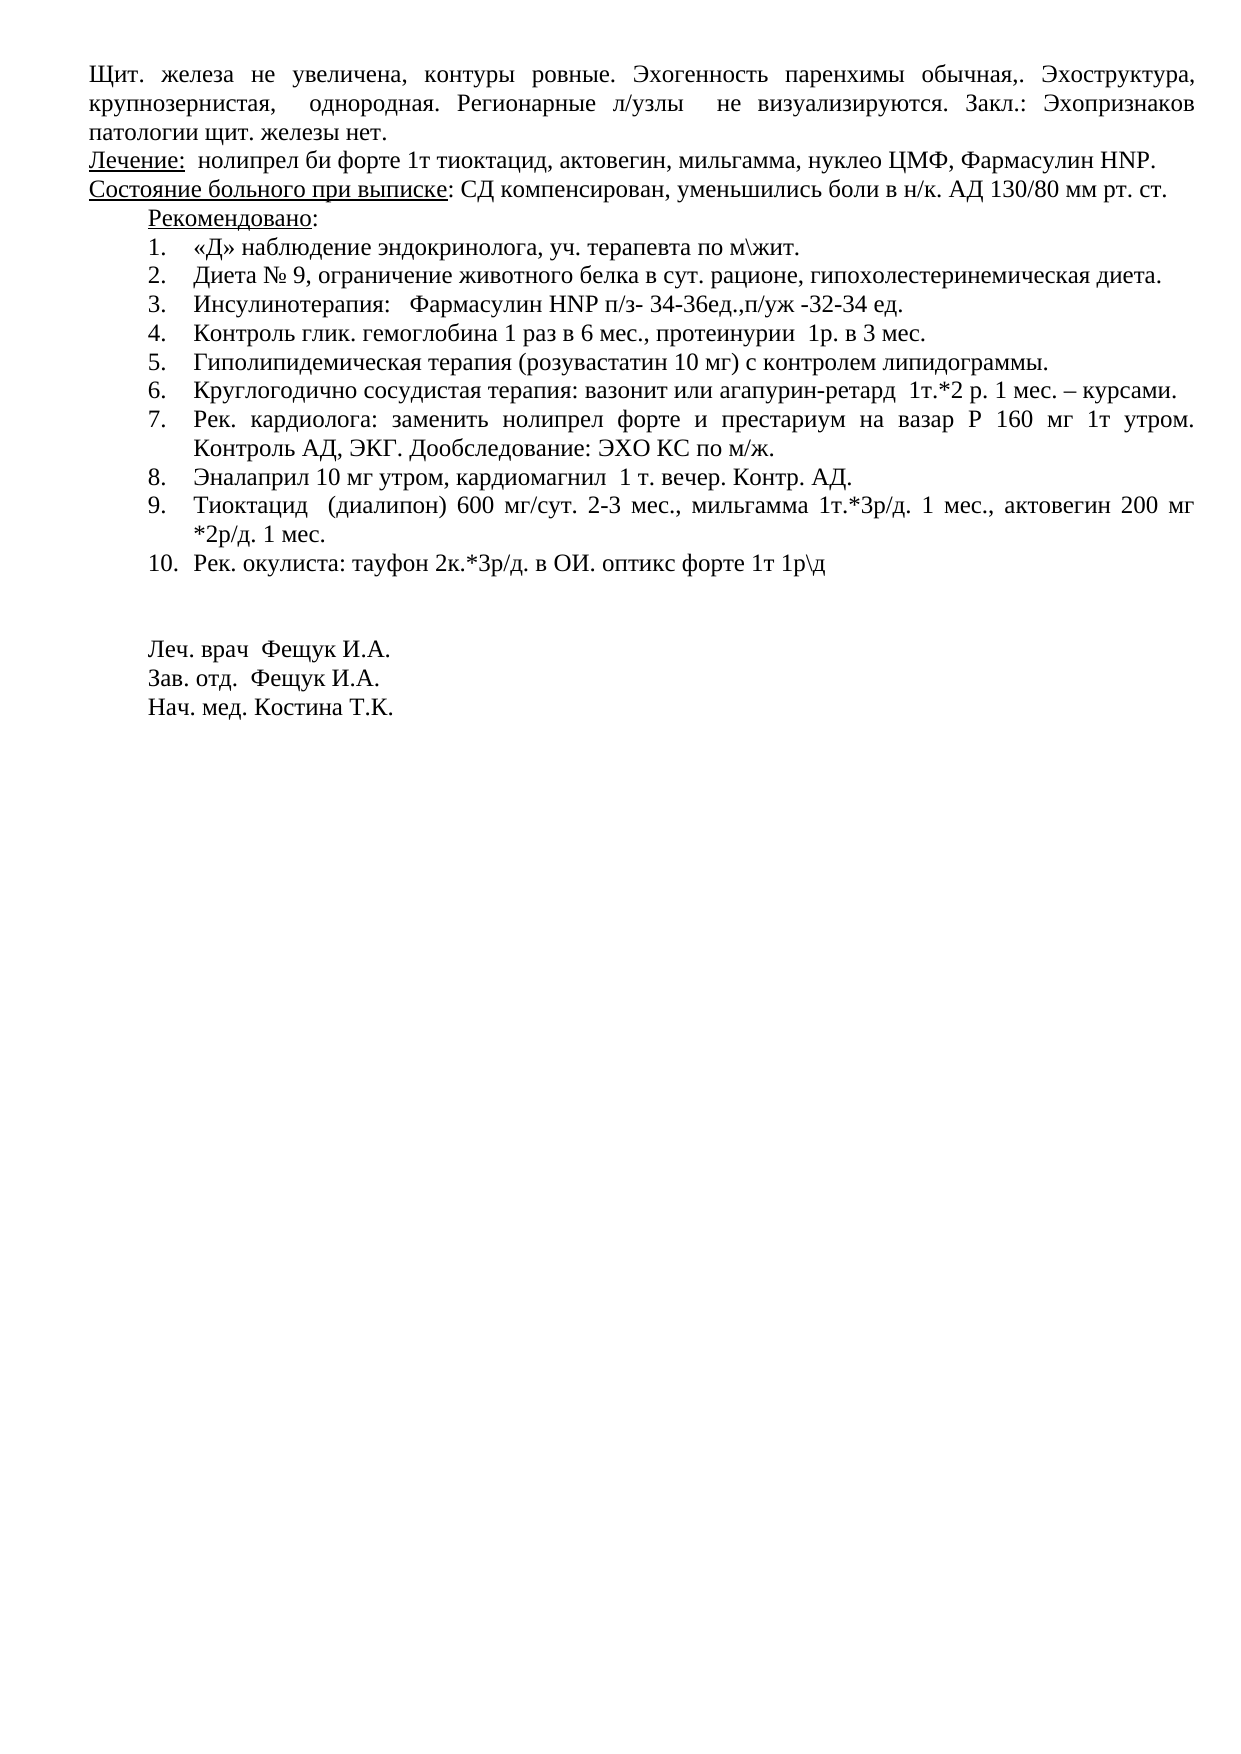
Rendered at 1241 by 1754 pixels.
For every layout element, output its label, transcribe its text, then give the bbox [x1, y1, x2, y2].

list Рек. кардиолога: заменить нолипрел форте и престариум на вазар Р 160 мг 1т утром. Контроль АД, ЭКГ. Дообследование: ЭХО КС по м/ж. [148, 404, 1196, 462]
list Эналаприл 10 мг утром, кардиомагнил 1 т. вечер. Контр. АД. [148, 462, 1196, 490]
list Круглогодично сосудистая терапия: вазонит или агапурин-ретард 1т.*2 р. 1 мес. – курсами. [148, 375, 1196, 404]
text Рекомендовано: [148, 203, 1196, 232]
list Рек. окулиста: тауфон 2к.*3р/д. в ОИ. оптикс форте 1т 1р\д [148, 548, 1196, 577]
list Гиполипидемическая терапия (розувастатин 10 мг) с контролем липидограммы. [148, 347, 1196, 375]
text Лечение: нолипрел би форте 1т тиоктацид, актовегин, мильгамма, нуклео ЦМФ, Фармасулин НNР. [89, 145, 1196, 174]
list Тиоктацид (диалипон) 600 мг/сут. 2-3 мес., мильгамма 1т.*3р/д. 1 мес., актовегин 200 мг *2р/д. 1 мес. [148, 490, 1196, 548]
list Контроль глик. гемоглобина 1 раз в 6 мес., протеинурии 1р. в 3 мес. [148, 318, 1196, 347]
text Щит. железа не увеличена, контуры ровные. Эхогенность паренхимы обычная,. Эхоструктура, крупнозернистая, однородная. Регионарные л/узлы не визуализируются. Закл.: Эхопризнаков патологии щит. железы нет. [89, 59, 1196, 145]
text Состояние больного при выписке: СД компенсирован, уменьшились боли в н/к. АД 130/80 мм рт. ст. [89, 174, 1196, 203]
list Инсулинотерапия: Фармасулин НNР п/з- 34-36ед.,п/уж -32-34 ед. [148, 289, 1196, 318]
subtitle Леч. врач Фещук И.А. [148, 634, 1196, 663]
list «Д» наблюдение эндокринолога, уч. терапевта по м\жит. [148, 232, 1196, 260]
text Нач. мед. Костина Т.К. [148, 692, 1196, 720]
list Диета № 9, ограничение животного белка в сут. рационе, гипохолестеринемическая диета. [148, 260, 1196, 289]
text Зав. отд. Фещук И.А. [148, 663, 1196, 692]
